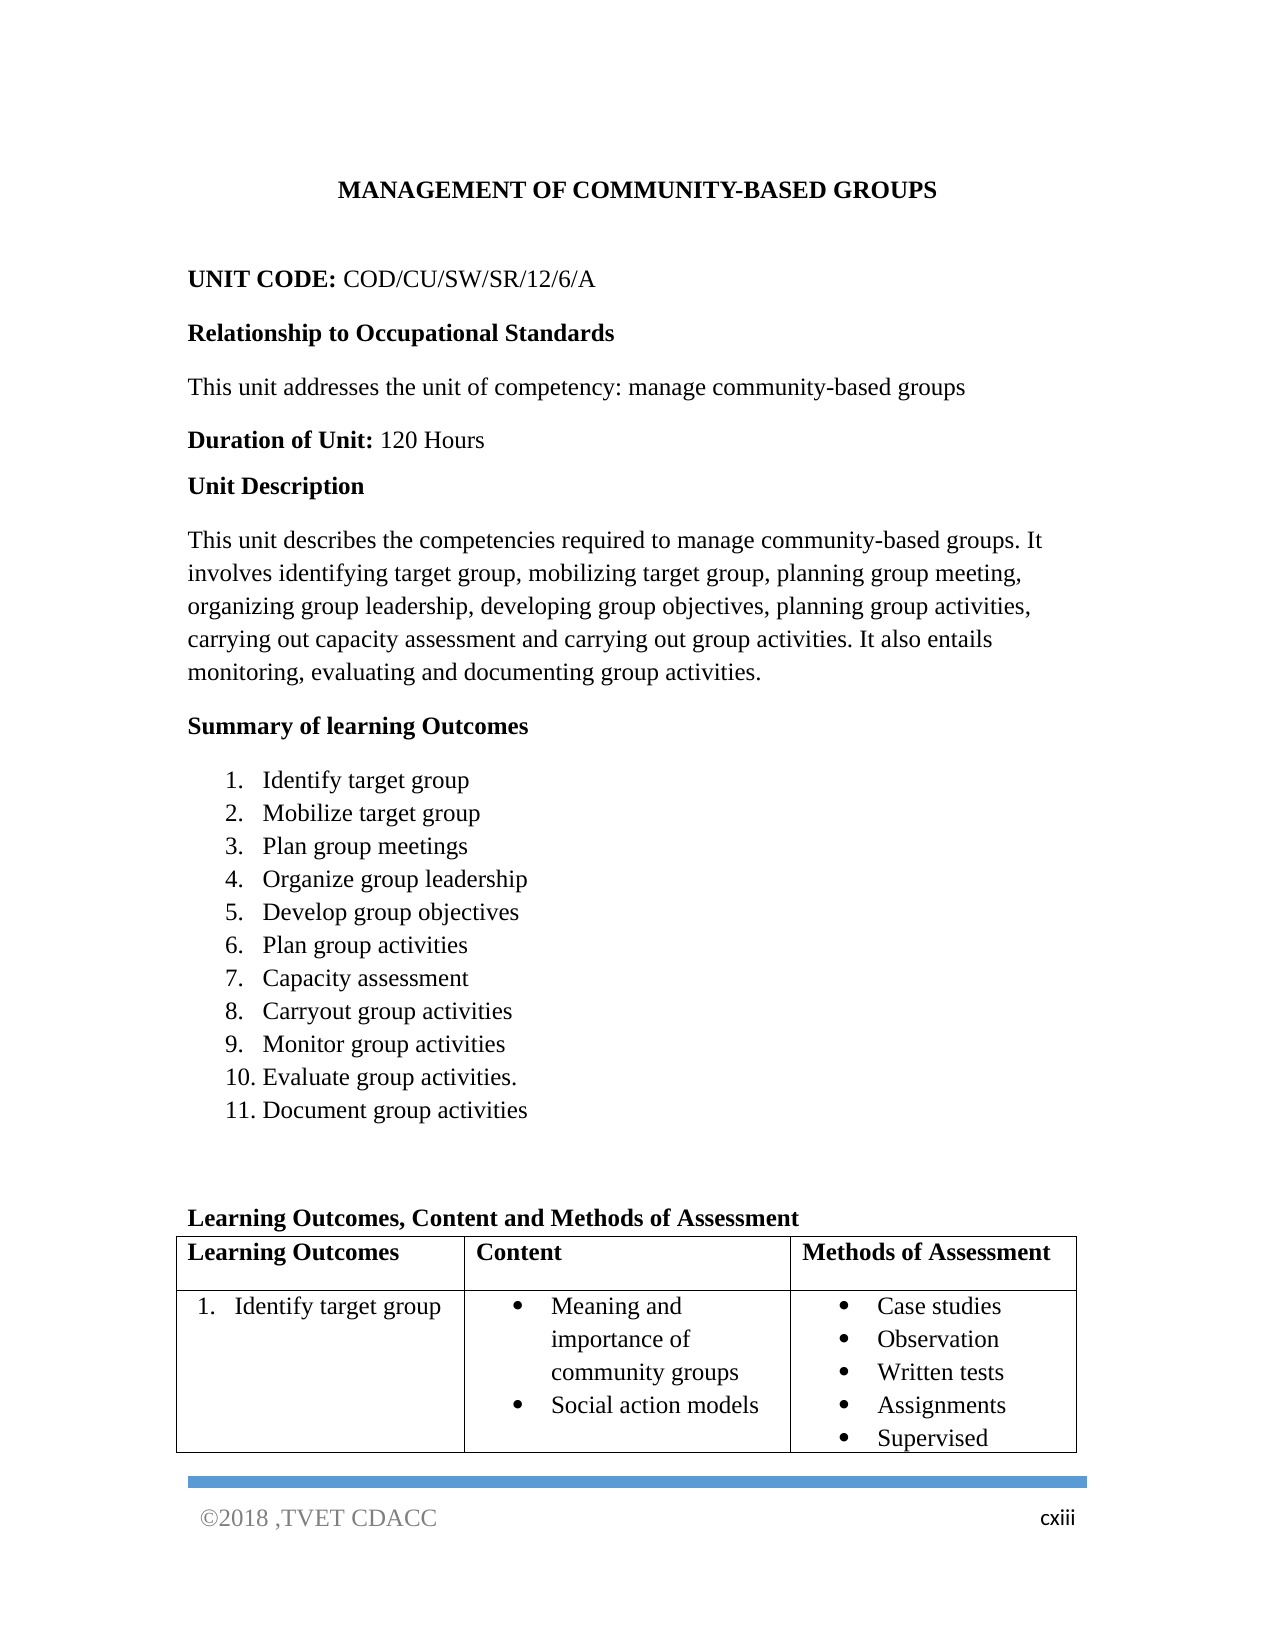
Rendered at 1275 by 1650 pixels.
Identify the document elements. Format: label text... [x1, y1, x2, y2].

text Duration of Unit: 120 Hours [187, 426, 1087, 454]
text Relationship to Occupational Standards [187, 318, 1087, 347]
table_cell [465, 1291, 790, 1452]
list Develop group objectives [225, 897, 1087, 926]
subtitle MANAGEMENT OF COMMUNITY-BASED GROUPS [187, 175, 1087, 204]
text Summary of learning Outcomes [187, 711, 1087, 739]
list Plan group meetings [225, 831, 1087, 859]
list Capacity assessment [225, 963, 1087, 992]
text Unit Description [187, 471, 1087, 500]
text UNIT CODE: COD/CU/SW/SR/12/6/A [187, 264, 1087, 293]
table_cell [791, 1291, 1076, 1452]
list Organize group leadership [225, 864, 1087, 892]
table_header Methods of Assessment [791, 1237, 1076, 1290]
list Identify target group [225, 765, 1087, 793]
list Mobilize target group [225, 798, 1087, 826]
list Monitor group activities [225, 1029, 1087, 1058]
list Plan group activities [225, 930, 1087, 958]
list Evaluate group activities. [225, 1062, 1087, 1091]
list Carryout group activities [225, 996, 1087, 1024]
text This unit describes the competencies required to manage community-based groups. It involves identifying target group, mobilizing target group, planning group meeting, organizing group leadership, developing group objectives, planning group activities, carrying out capacity assessment and carrying out group activities. It also entails monitoring, evaluating and documenting group activities. [187, 525, 1087, 686]
text This unit addresses the unit of competency: manage community-based groups [187, 372, 1087, 400]
table_header Learning Outcomes [177, 1237, 464, 1290]
table_header Content [465, 1237, 790, 1290]
list Document group activities [225, 1095, 1087, 1124]
text Learning Outcomes, Content and Methods of Assessment [187, 1203, 1087, 1231]
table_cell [177, 1291, 464, 1452]
